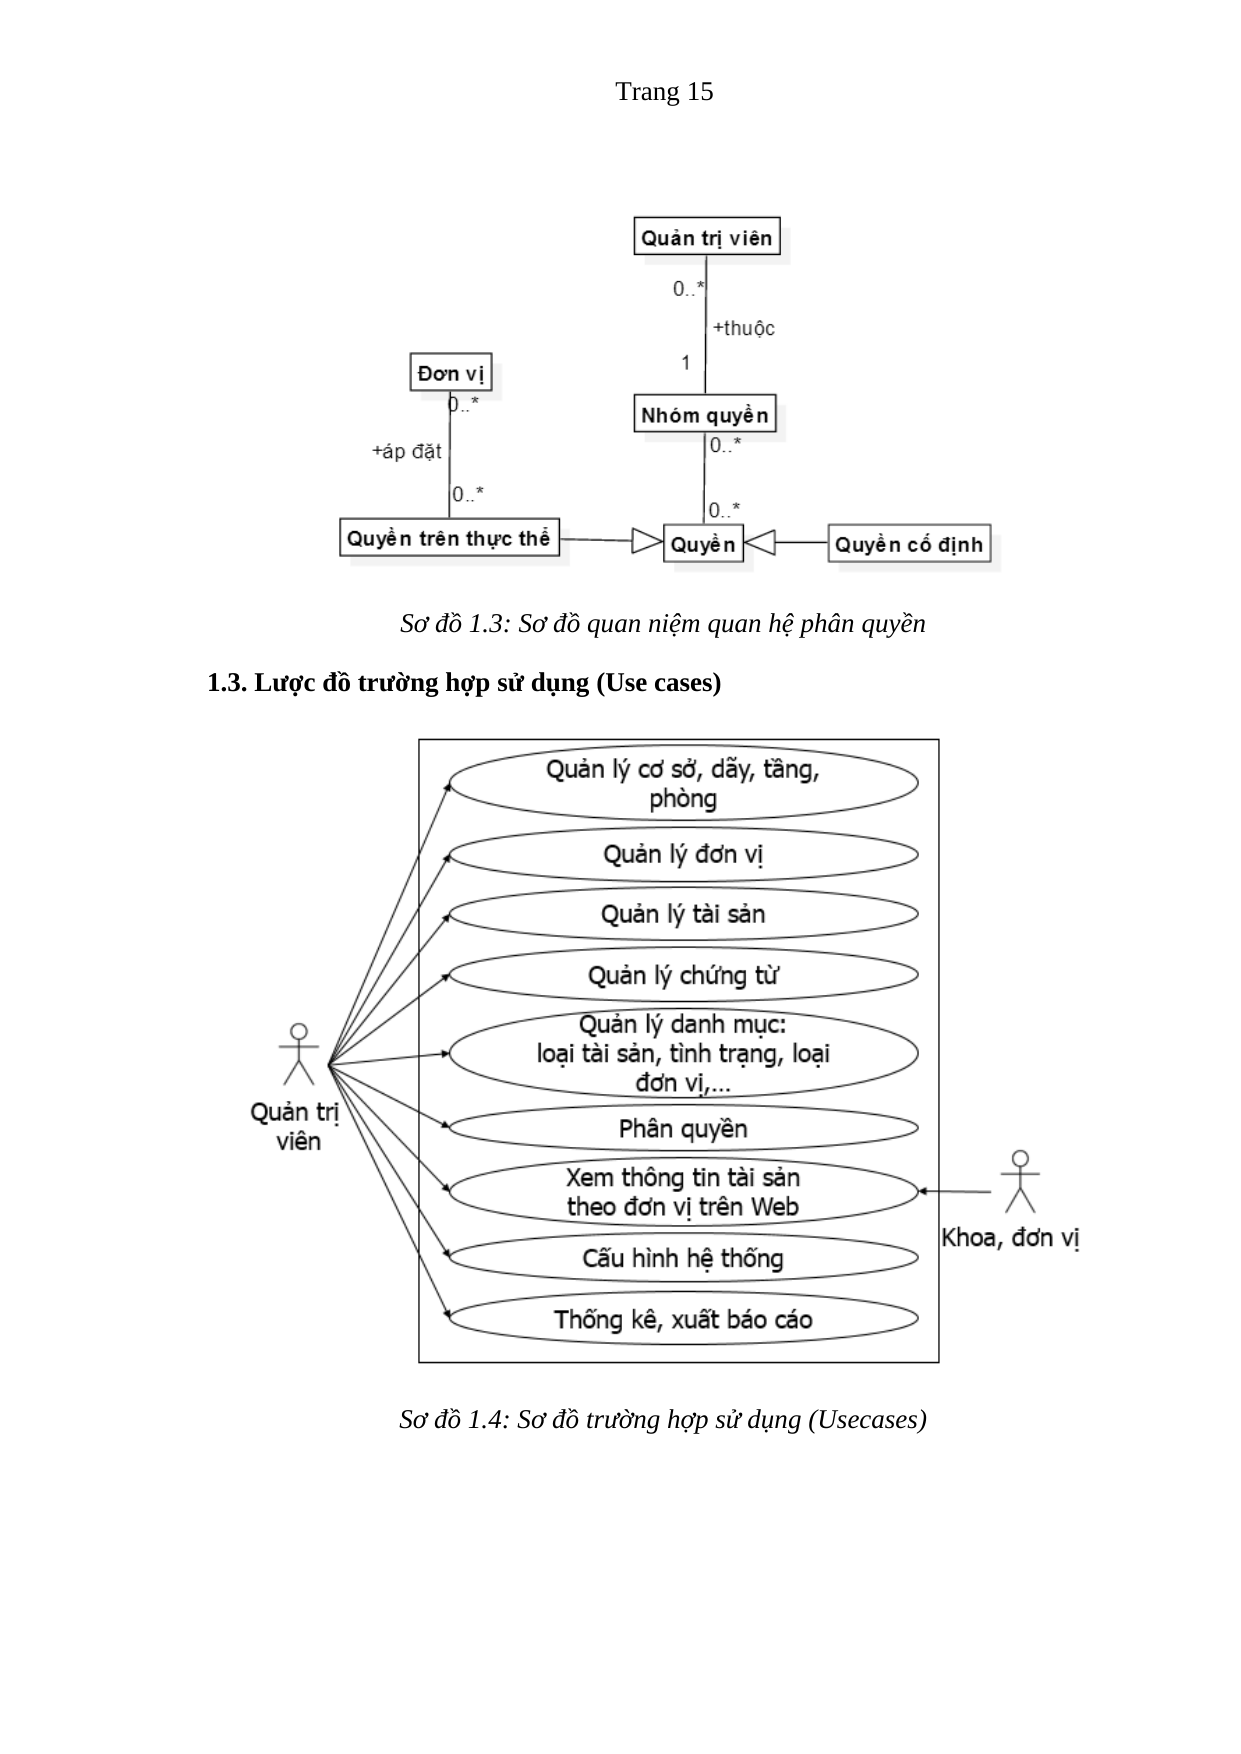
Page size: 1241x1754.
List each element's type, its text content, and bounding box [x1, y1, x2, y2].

text Sơ đồ 1.4: Sơ đồ trường hợp sử dụng (Usecases) [207, 1403, 1122, 1435]
picture [240, 725, 1089, 1376]
subtitle 1.3. Lược đồ trường hợp sử dụng (Use cases) [207, 666, 1122, 697]
text Sơ đồ 1.3: Sơ đồ quan niệm quan hệ phân quyền [207, 607, 1122, 638]
picture [326, 206, 1003, 579]
